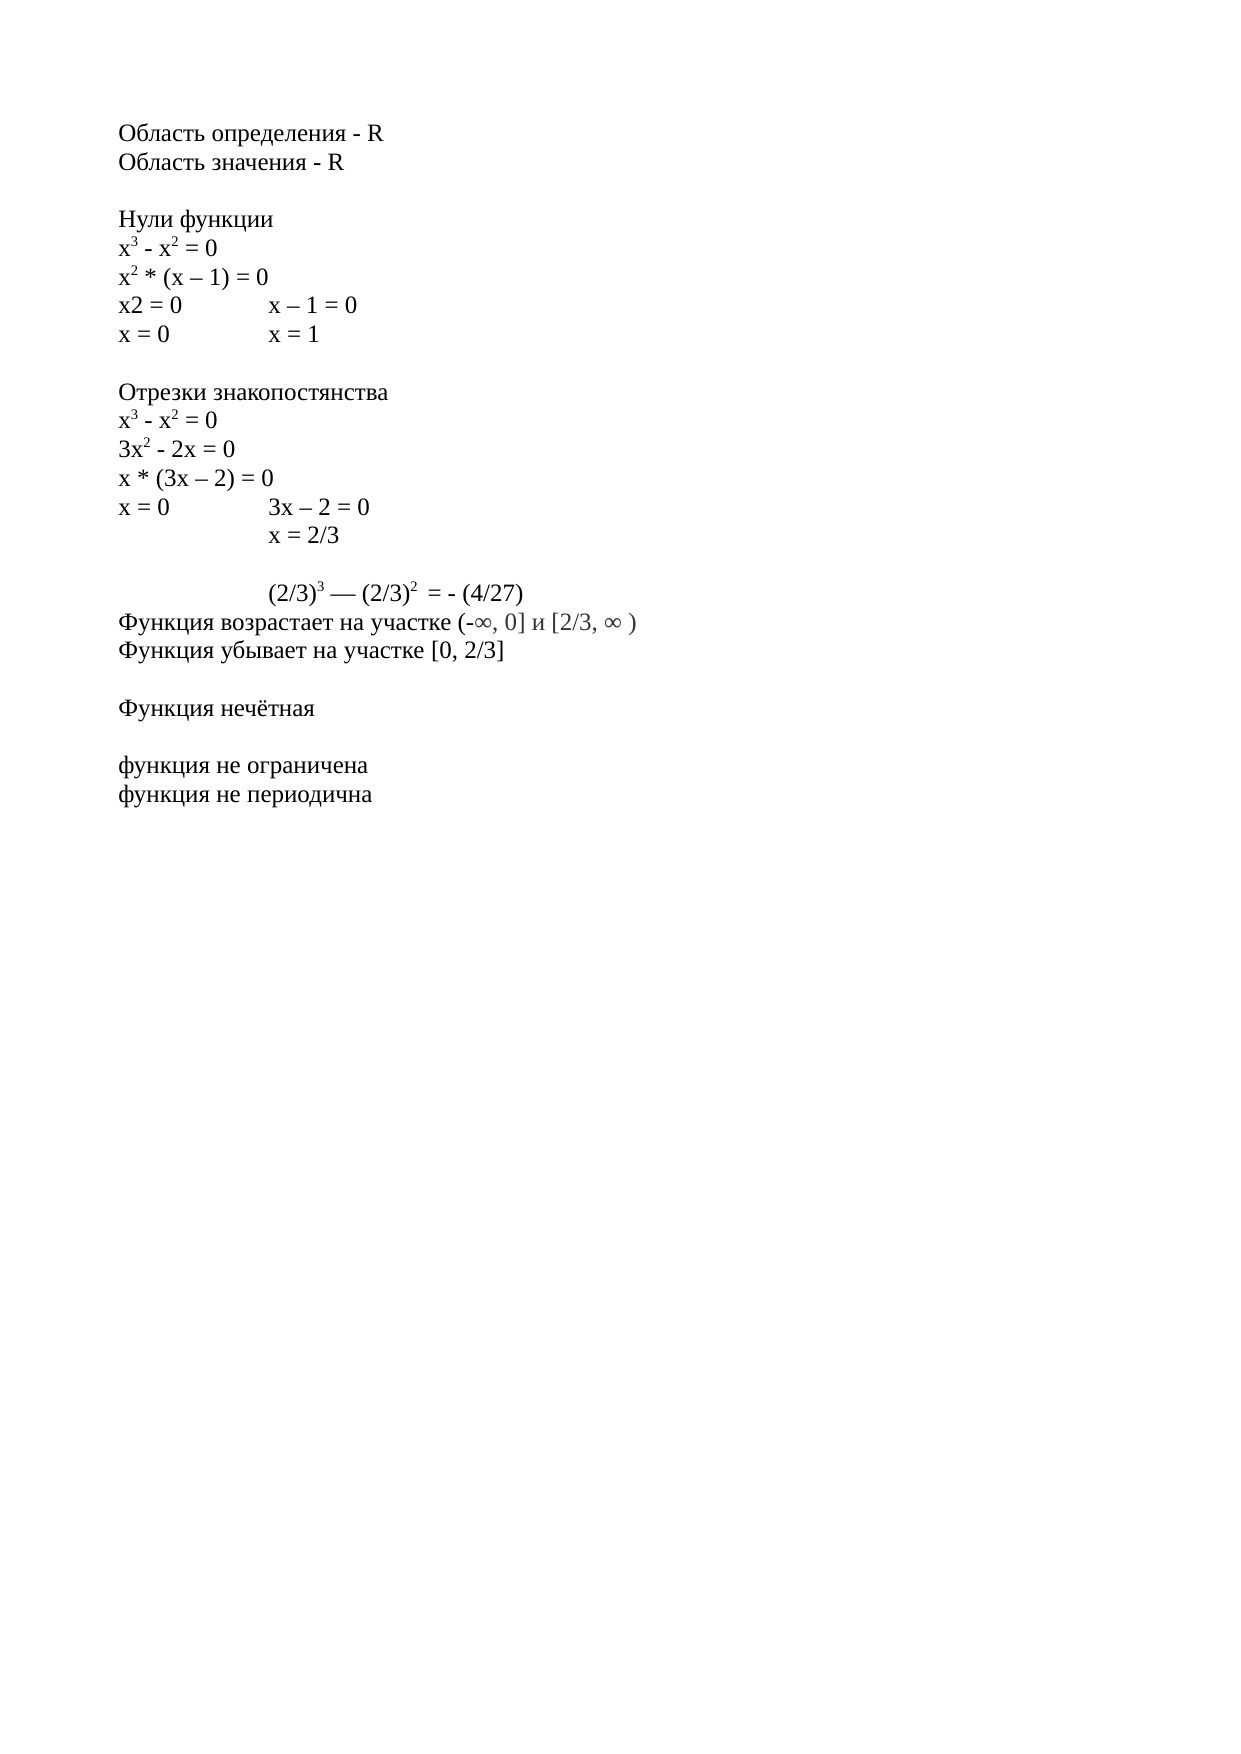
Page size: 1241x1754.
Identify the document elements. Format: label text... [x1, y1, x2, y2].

text Область определения - R Область значения - R [118, 118, 1122, 176]
text функция не ограничена [118, 751, 1122, 779]
text x3 - x2 = 0 [118, 406, 1122, 434]
text (2/3)3 — (2/3)2 = - (4/27) [118, 578, 1122, 607]
text Функция нечётная [118, 693, 1122, 722]
text Функция убывает на участке [0, 2/3] [118, 636, 1122, 664]
text функция не периодична [118, 779, 1122, 808]
text 3x2 - 2x = 0 [118, 434, 1122, 463]
text x = 0 3x – 2 = 0 [118, 492, 1122, 521]
text x = 0 x = 1 [118, 319, 1122, 348]
text Функция возрастает на участке (-∞, 0] и [2/3, ∞ ) [118, 607, 1122, 636]
text Отрезки знакопостянства [118, 377, 1122, 406]
text x2 = 0 x – 1 = 0 [118, 291, 1122, 319]
text x3 - x2 = 0 [118, 233, 1122, 262]
text x * (3x – 2) = 0 [118, 463, 1122, 492]
text x2 * (x – 1) = 0 [118, 262, 1122, 291]
text Нули функции [118, 204, 1122, 233]
text x = 2/3 [118, 521, 1122, 549]
